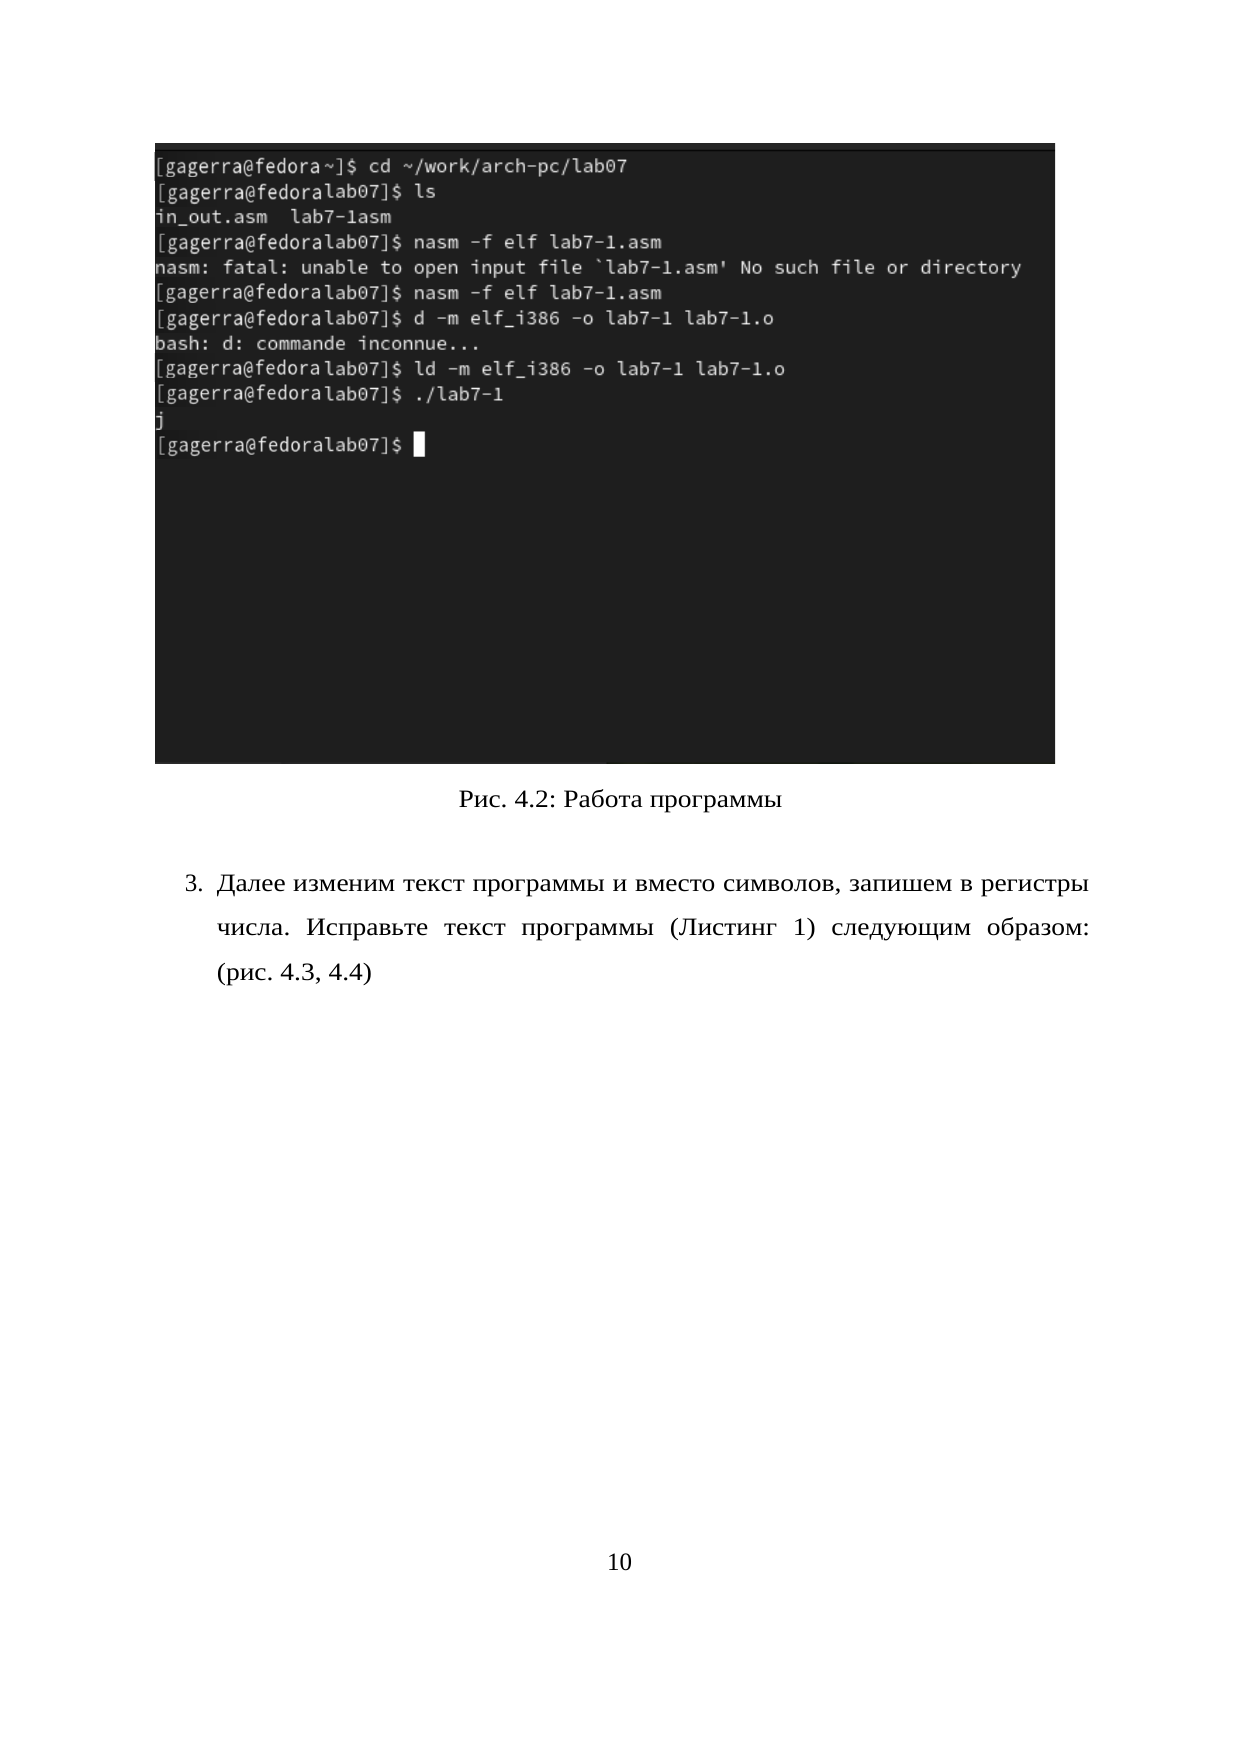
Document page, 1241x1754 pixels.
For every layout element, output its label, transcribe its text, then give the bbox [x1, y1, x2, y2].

list Далее изменим текст программы и вместо символов, запишем в регистры числа. Исправьте текст программы (Листинг 1) следующим образом: (рис. 4.3, 4.4) [184, 868, 1090, 986]
picture [154, 143, 1055, 764]
text Рис. 4.2: Работа программы [193, 784, 1048, 813]
